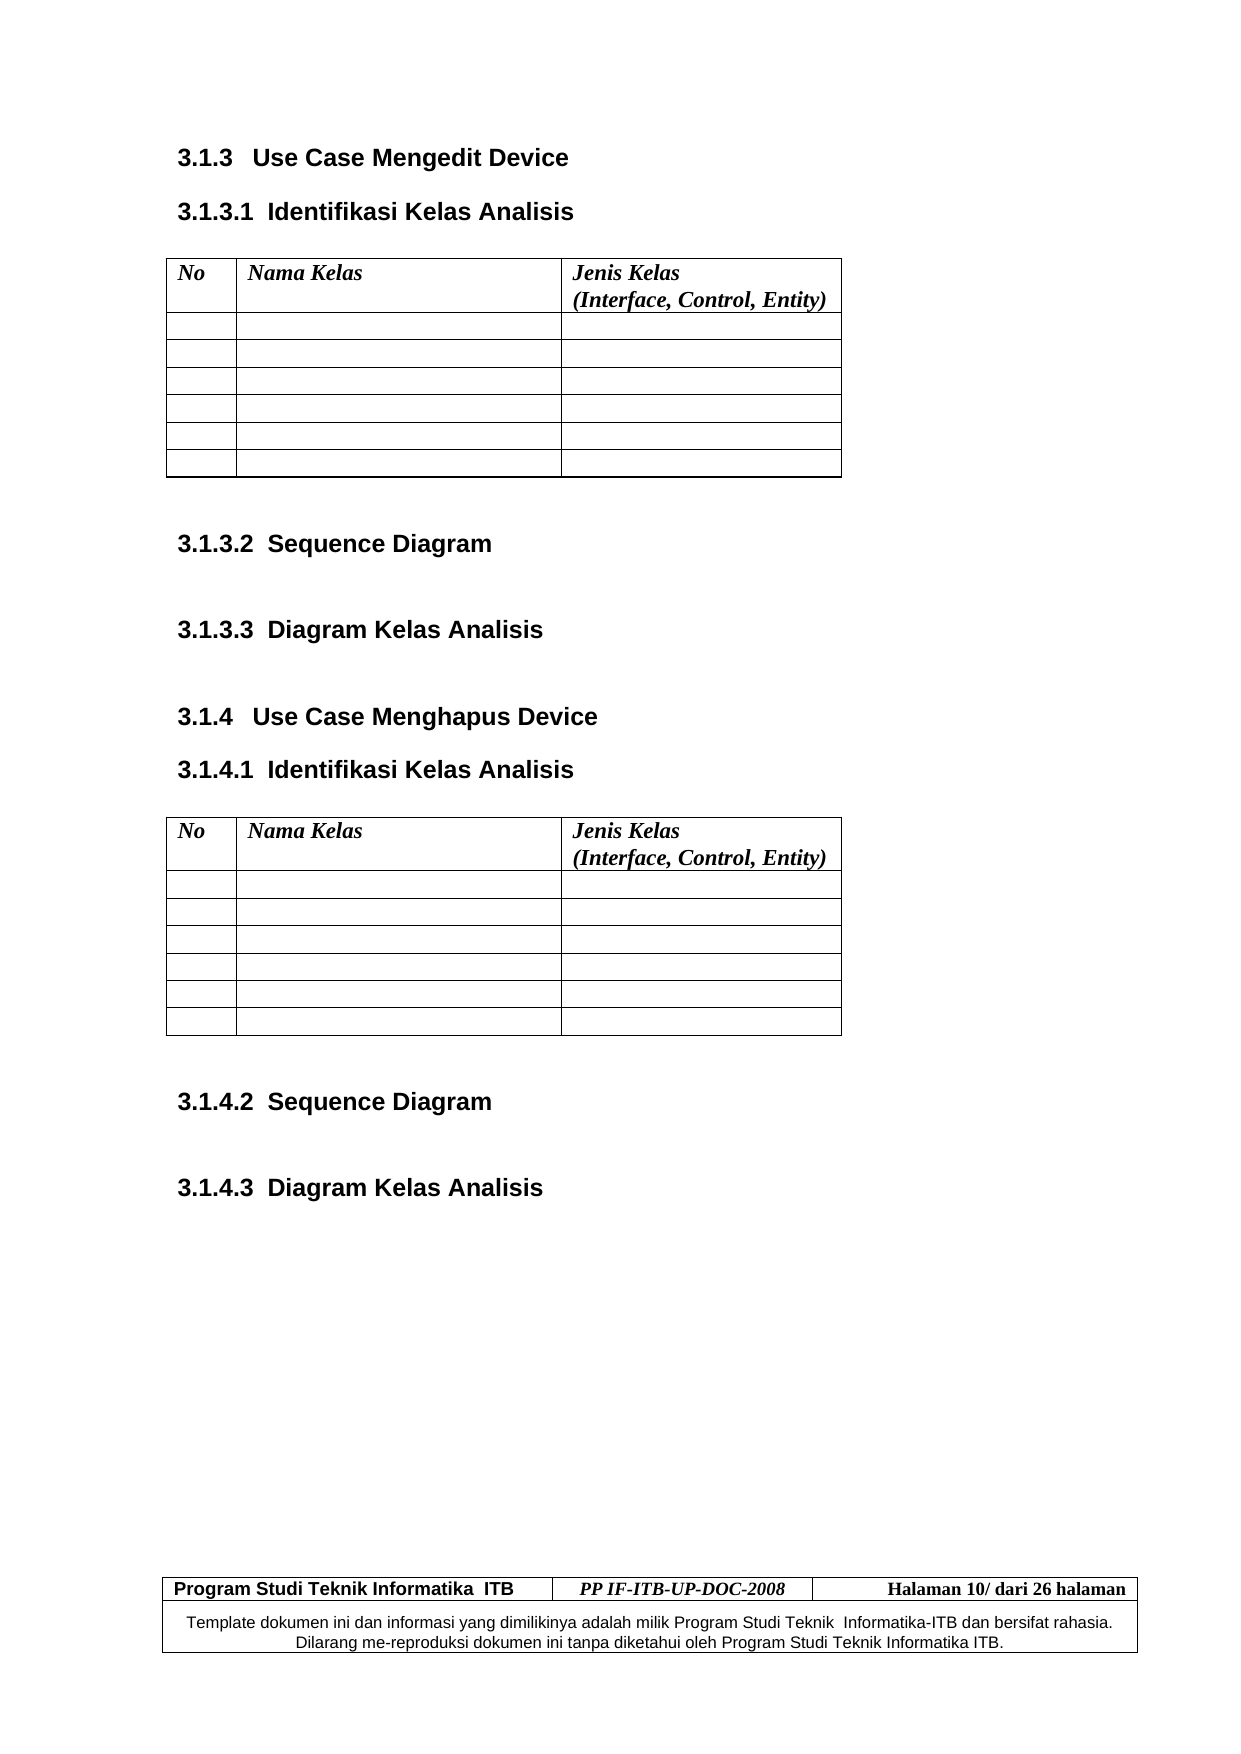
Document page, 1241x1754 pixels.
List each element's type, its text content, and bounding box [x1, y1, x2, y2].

table_cell [167, 395, 236, 422]
table_cell [562, 368, 841, 394]
table_cell [562, 423, 841, 449]
table_cell [167, 871, 236, 898]
subtitle Diagram Kelas Analisis [177, 1173, 1122, 1202]
table_cell [237, 395, 561, 422]
table_cell [237, 899, 561, 925]
table_cell [167, 313, 236, 339]
subtitle Use Case Menghapus Device [177, 701, 1122, 730]
table_cell [237, 368, 561, 394]
table_cell [237, 450, 561, 476]
table_cell [562, 926, 841, 952]
table_cell [167, 340, 236, 367]
table_cell [167, 926, 236, 952]
table_cell [237, 954, 561, 980]
table_cell [167, 450, 236, 476]
table_cell [237, 423, 561, 449]
subtitle Sequence Diagram [177, 529, 1122, 557]
table_cell [237, 871, 561, 898]
table_cell [167, 368, 236, 394]
table_cell [167, 899, 236, 925]
table_header Nama Kelas [237, 818, 561, 870]
table_header No [167, 818, 236, 870]
table_header Jenis Kelas (Interface, Control, Entity) [562, 259, 841, 312]
table_cell [562, 313, 841, 339]
table_cell [562, 395, 841, 422]
table_cell [562, 340, 841, 367]
subtitle Identifikasi Kelas Analisis [177, 755, 1122, 784]
table_cell [562, 871, 841, 898]
table_cell [562, 899, 841, 925]
table_cell [562, 1008, 841, 1035]
table_cell [237, 340, 561, 367]
table_cell [167, 981, 236, 1007]
table_header Jenis Kelas (Interface, Control, Entity) [562, 818, 841, 870]
table_header Nama Kelas [237, 259, 561, 312]
table_cell [167, 1008, 236, 1035]
table_cell [562, 954, 841, 980]
subtitle Sequence Diagram [177, 1087, 1122, 1116]
table_cell [237, 926, 561, 952]
table_cell [237, 1008, 561, 1035]
table_cell [167, 954, 236, 980]
subtitle Diagram Kelas Analisis [177, 615, 1122, 644]
subtitle Identifikasi Kelas Analisis [177, 197, 1122, 226]
table_header No [167, 259, 236, 312]
table_cell [167, 423, 236, 449]
table_cell [562, 450, 841, 476]
table_cell [562, 981, 841, 1007]
table_cell [237, 313, 561, 339]
subtitle Use Case Mengedit Device [177, 143, 1122, 172]
table_cell [237, 981, 561, 1007]
